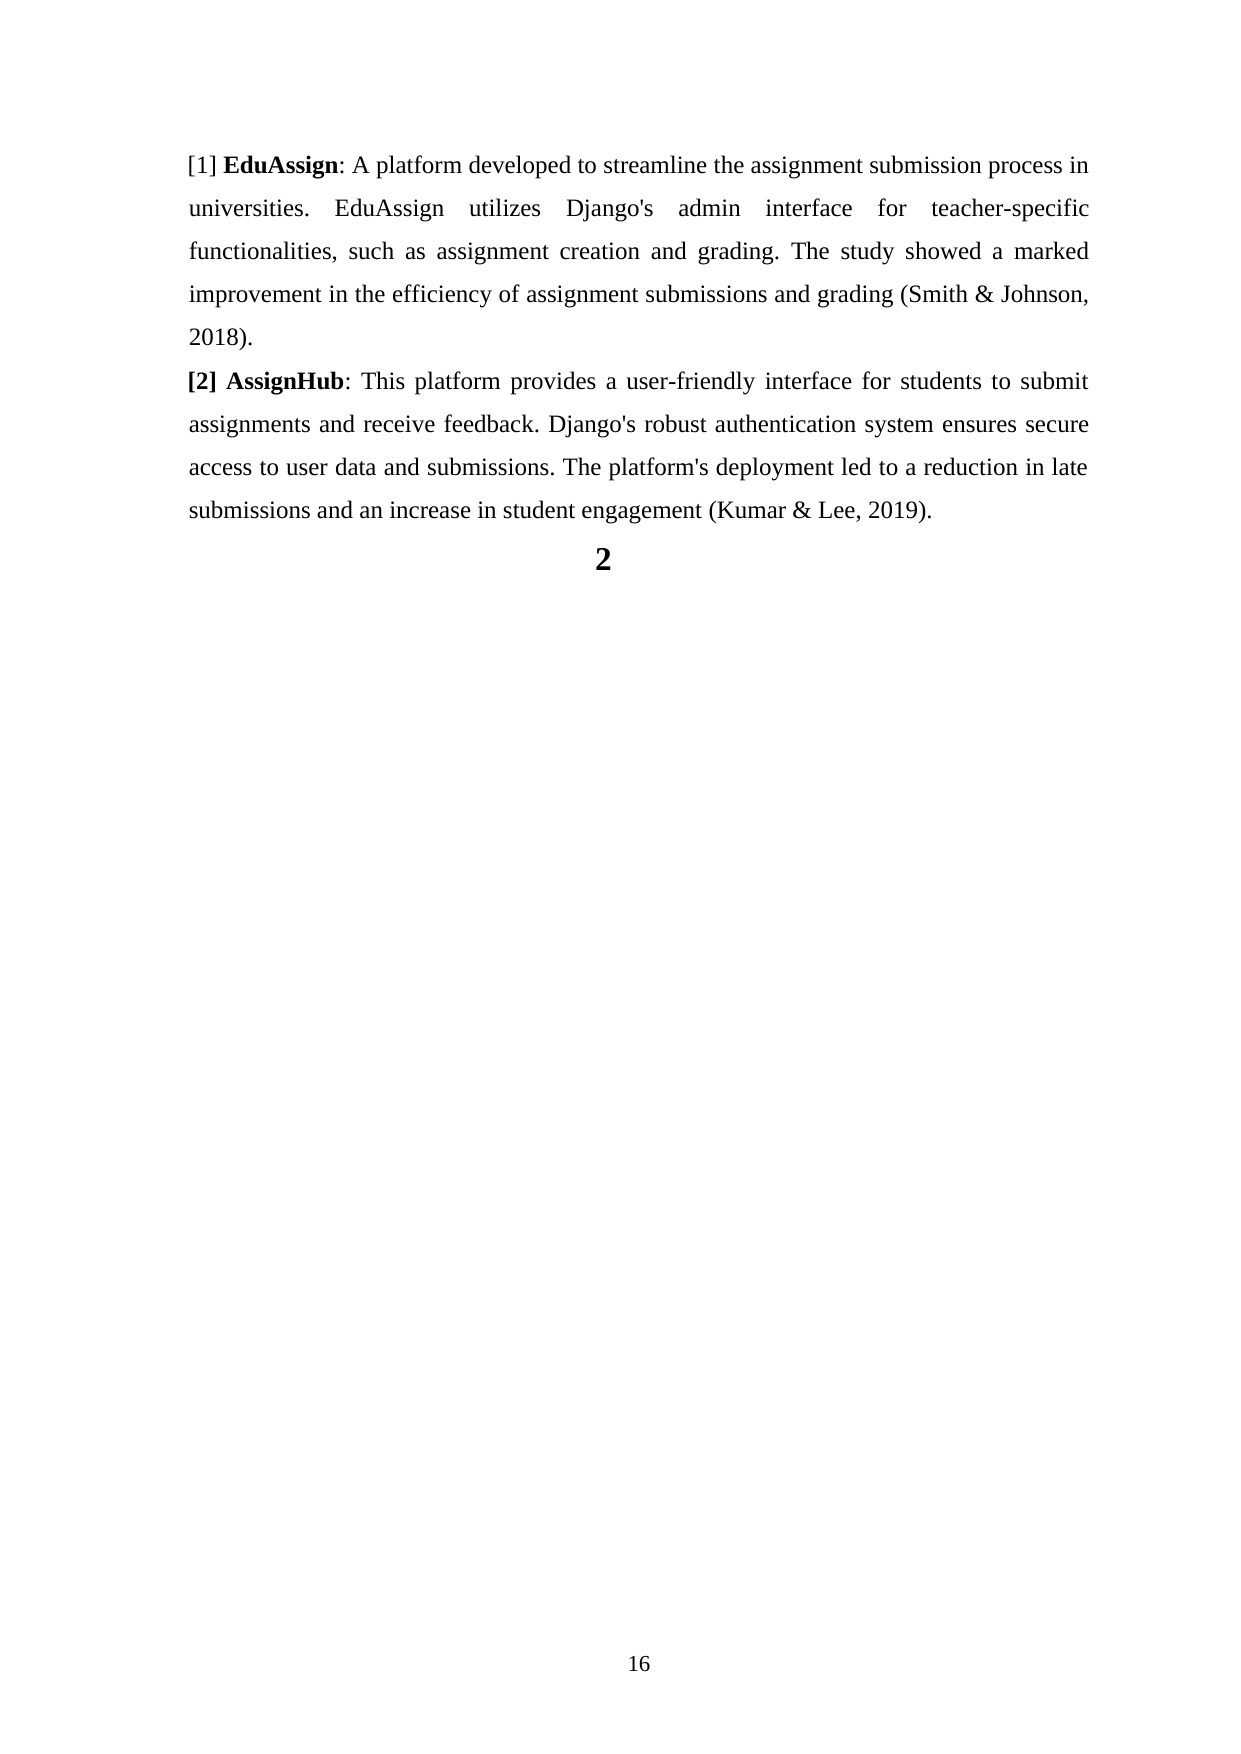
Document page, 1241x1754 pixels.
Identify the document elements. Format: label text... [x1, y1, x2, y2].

text [1] EduAssign: A platform developed to streamline the assignment submission process in universities. EduAssign utilizes Django's admin interface for teacher-specific functionalities, such as assignment creation and grading. The study showed a marked improvement in the efficiency of assignment submissions and grading (Smith & Johnson, 2018). [187, 150, 1090, 351]
text [2] AssignHub: This platform provides a user-friendly interface for students to submit assignments and receive feedback. Django's robust authentication system ensures secure access to user data and submissions. The platform's deployment led to a reduction in late submissions and an increase in student engagement (Kumar & Lee, 2019). [187, 366, 1090, 524]
